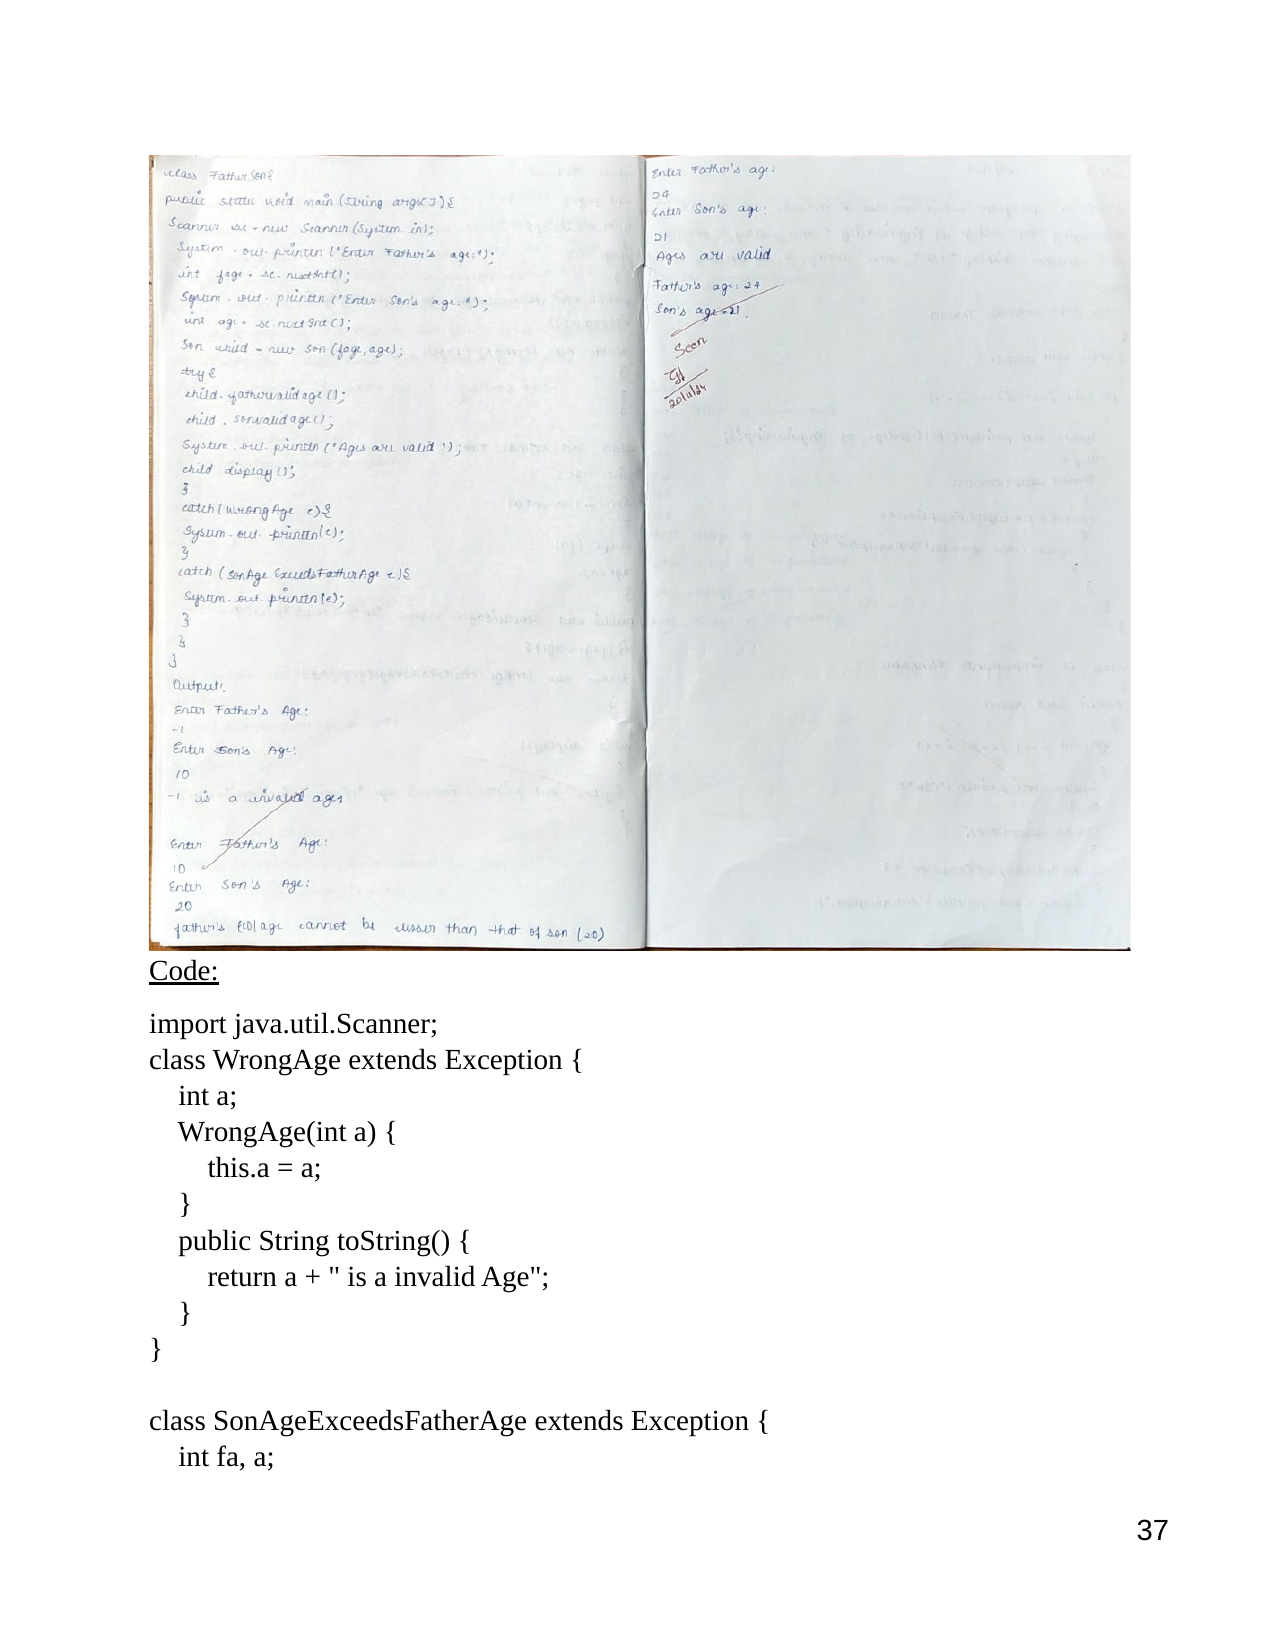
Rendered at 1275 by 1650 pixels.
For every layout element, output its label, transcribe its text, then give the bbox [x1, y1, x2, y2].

text } [149, 1331, 1131, 1365]
text int fa, a; [149, 1439, 1131, 1473]
text WrongAge(int a) { [149, 1114, 1131, 1148]
text } [149, 1295, 1131, 1328]
text this.a = a; [149, 1150, 1131, 1184]
text class SonAgeExceedsFatherAge extends Exception { [149, 1403, 1131, 1437]
text return a + " is a invalid Age"; [149, 1259, 1131, 1292]
text Code: [149, 951, 1131, 987]
picture [148, 155, 1131, 951]
text class WrongAge extends Exception { [149, 1042, 1131, 1076]
text import java.util.Scanner; [149, 1006, 1131, 1039]
text public String toString() { [149, 1223, 1131, 1256]
text } [149, 1187, 1131, 1220]
text int a; [149, 1078, 1131, 1112]
